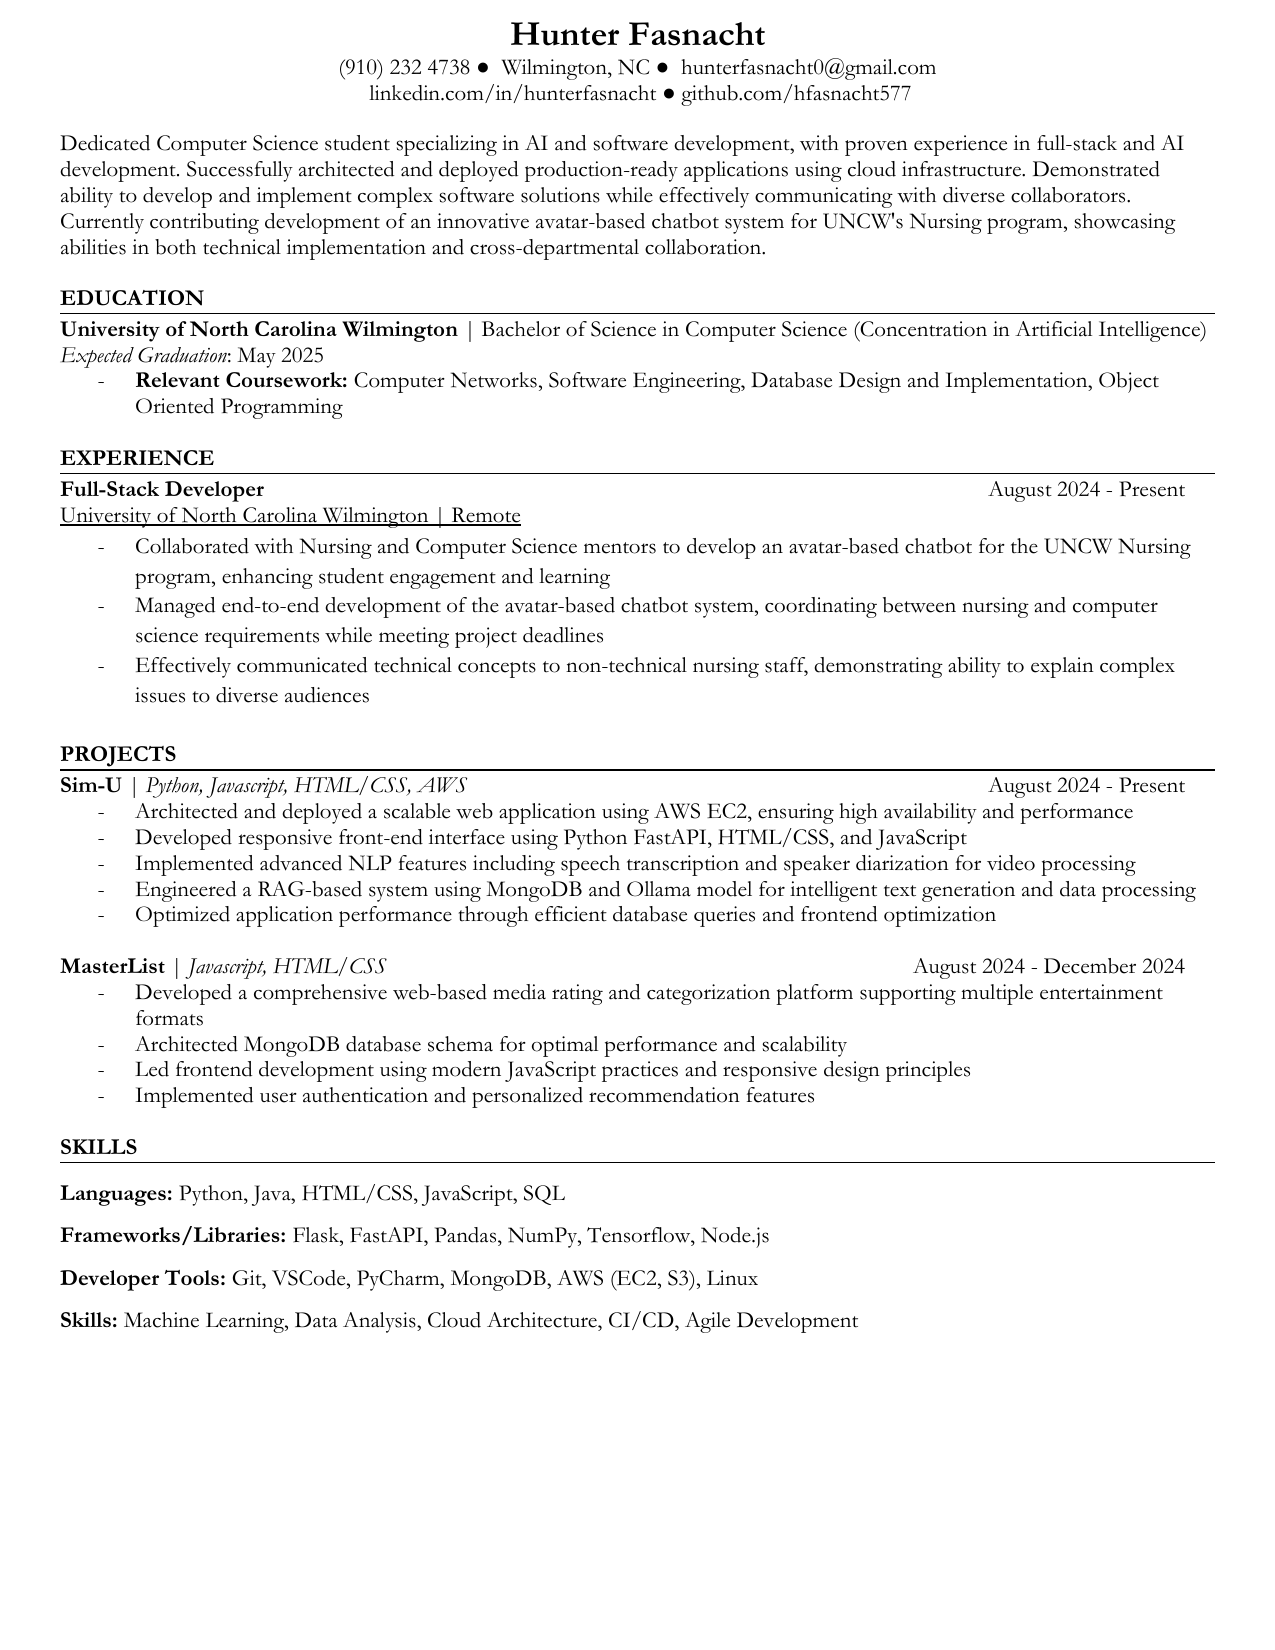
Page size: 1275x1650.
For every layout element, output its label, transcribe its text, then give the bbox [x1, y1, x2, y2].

list Developed responsive front-end interface using Python FastAPI, HTML/CSS, and JavaScript [97, 824, 1215, 850]
list Led frontend development using modern JavaScript practices and responsive design principles [97, 1057, 1215, 1083]
text Frameworks/Libraries: Flask, FastAPI, Pandas, NumPy, Tensorflow, Node.js [60, 1223, 1215, 1248]
list Implemented advanced NLP features including speech transcription and speaker diarization for video processing [97, 850, 1215, 876]
list Relevant Coursework: Computer Networks, Software Engineering, Database Design and Implementation, Object Oriented Programming [97, 368, 1215, 420]
list Managed end-to-end development of the avatar-based chatbot system, coordinating between nursing and computer science requirements while meeting project deadlines [97, 593, 1215, 649]
text linkedin.com/in/hunterfasnacht ● github.com/hfasnacht577 [60, 80, 1215, 106]
text Full-Stack Developer August 2024 - Present [60, 474, 1215, 503]
text PROJECTS [60, 742, 1215, 769]
text Developer Tools: Git, VSCode, PyCharm, MongoDB, AWS (EC2, S3), Linux [60, 1265, 1215, 1291]
list Engineered a RAG-based system using MongoDB and Ollama model for intelligent text generation and data processing [97, 876, 1215, 902]
text University of North Carolina Wilmington | Bachelor of Science in Computer Science (Concentration in Artificial Intelligence) Expected Graduation: May 2025 [60, 314, 1215, 368]
text Dedicated Computer Science student specializing in AI and software development, with proven experience in full-stack and AI development. Successfully architected and deployed production-ready applications using cloud infrastructure. Demonstrated ability to develop and implement complex software solutions while effectively communicating with diverse collaborators. Currently contributing development of an innovative avatar-based chatbot system for UNCW's Nursing program, showcasing abilities in both technical implementation and cross-departmental collaboration. [60, 131, 1215, 260]
list Developed a comprehensive web-based media rating and categorization platform supporting multiple entertainment formats [97, 979, 1215, 1031]
text MasterList | Javascript, HTML/CSS August 2024 - December 2024 [60, 954, 1215, 979]
text Skills: Machine Learning, Data Analysis, Cloud Architecture, CI/CD, Agile Development [60, 1308, 1215, 1333]
list Implemented user authentication and personalized recommendation features [97, 1083, 1215, 1109]
text SKILLS [60, 1134, 1215, 1162]
list Effectively communicated technical concepts to non-technical nursing staff, demonstrating ability to explain complex issues to diverse audiences [97, 652, 1215, 708]
text EXPERIENCE [60, 446, 1215, 473]
list Optimized application performance through efficient database queries and frontend optimization [97, 902, 1215, 928]
text (910) 232 4738 ● Wilmington, NC ● hunterfasnacht0@gmail.com [60, 54, 1215, 80]
text University of North Carolina Wilmington | Remote [60, 503, 1215, 529]
text Languages: Python, Java, HTML/CSS, JavaScript, SQL [60, 1180, 1215, 1206]
text EDUCATION [60, 285, 1215, 313]
list Architected MongoDB database schema for optimal performance and scalability [97, 1031, 1215, 1057]
list Collaborated with Nursing and Computer Science mentors to develop an avatar-based chatbot for the UNCW Nursing program, enhancing student engagement and learning [97, 534, 1215, 589]
list Architected and deployed a scalable web application using AWS EC2, ensuring high availability and performance [97, 799, 1215, 824]
text Hunter Fasnacht [60, 14, 1215, 54]
text Sim-U | Python, Javascript, HTML/CSS, AWS August 2024 - Present [60, 773, 1215, 799]
